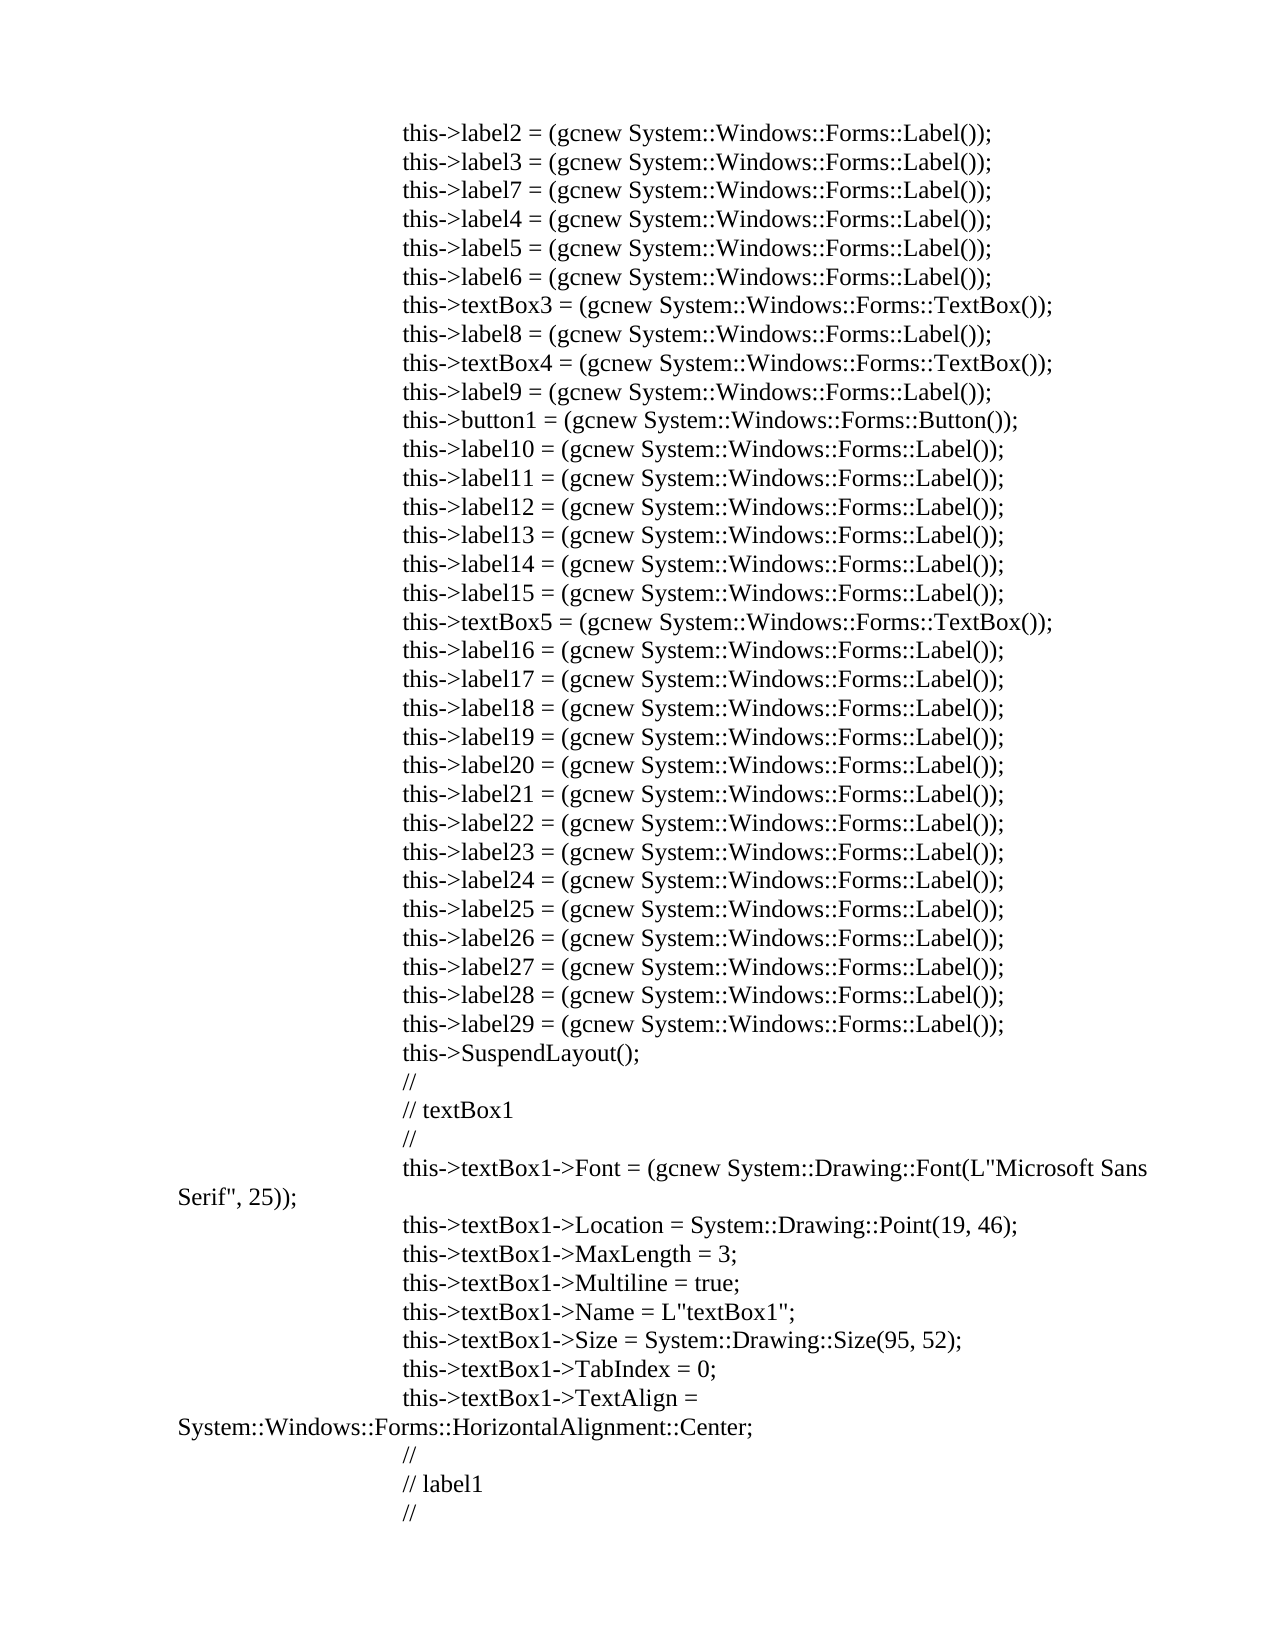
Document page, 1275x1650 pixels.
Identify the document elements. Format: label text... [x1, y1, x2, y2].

text this->label26 = (gcnew System::Windows::Forms::Label()); [177, 923, 1186, 952]
text this->textBox1->Multiline = true; [177, 1268, 1186, 1297]
text this->textBox1->Font = (gcnew System::Drawing::Font(L"Microsoft Sans Serif", 25)); [177, 1153, 1186, 1211]
text this->SuspendLayout(); [177, 1038, 1186, 1067]
text this->label29 = (gcnew System::Windows::Forms::Label()); [177, 1009, 1186, 1038]
text this->label6 = (gcnew System::Windows::Forms::Label()); [177, 262, 1186, 291]
text this->label24 = (gcnew System::Windows::Forms::Label()); [177, 866, 1186, 894]
text this->label15 = (gcnew System::Windows::Forms::Label()); [177, 578, 1186, 607]
text this->label11 = (gcnew System::Windows::Forms::Label()); [177, 463, 1186, 492]
text this->label18 = (gcnew System::Windows::Forms::Label()); [177, 693, 1186, 722]
text // textBox1 [177, 1096, 1186, 1124]
text this->label23 = (gcnew System::Windows::Forms::Label()); [177, 837, 1186, 866]
text this->label13 = (gcnew System::Windows::Forms::Label()); [177, 521, 1186, 549]
text this->label16 = (gcnew System::Windows::Forms::Label()); [177, 636, 1186, 664]
text // [177, 1441, 1186, 1469]
text this->button1 = (gcnew System::Windows::Forms::Button()); [177, 406, 1186, 434]
text this->textBox1->TabIndex = 0; [177, 1354, 1186, 1383]
text this->label21 = (gcnew System::Windows::Forms::Label()); [177, 779, 1186, 808]
text this->textBox5 = (gcnew System::Windows::Forms::TextBox()); [177, 607, 1186, 636]
text this->textBox1->TextAlign = System::Windows::Forms::HorizontalAlignment::Center; [177, 1383, 1186, 1441]
text this->label2 = (gcnew System::Windows::Forms::Label()); [177, 118, 1186, 147]
text this->label5 = (gcnew System::Windows::Forms::Label()); [177, 233, 1186, 262]
text this->textBox1->Name = L"textBox1"; [177, 1297, 1186, 1326]
text this->label28 = (gcnew System::Windows::Forms::Label()); [177, 981, 1186, 1009]
text // label1 [177, 1469, 1186, 1498]
text this->label20 = (gcnew System::Windows::Forms::Label()); [177, 751, 1186, 779]
text this->label3 = (gcnew System::Windows::Forms::Label()); [177, 147, 1186, 176]
text this->label9 = (gcnew System::Windows::Forms::Label()); [177, 377, 1186, 406]
text this->label25 = (gcnew System::Windows::Forms::Label()); [177, 894, 1186, 923]
text this->textBox3 = (gcnew System::Windows::Forms::TextBox()); [177, 291, 1186, 319]
text this->label7 = (gcnew System::Windows::Forms::Label()); [177, 176, 1186, 204]
text this->label12 = (gcnew System::Windows::Forms::Label()); [177, 492, 1186, 521]
text this->textBox4 = (gcnew System::Windows::Forms::TextBox()); [177, 348, 1186, 377]
text this->textBox1->Location = System::Drawing::Point(19, 46); [177, 1211, 1186, 1239]
text this->label8 = (gcnew System::Windows::Forms::Label()); [177, 319, 1186, 348]
text this->label17 = (gcnew System::Windows::Forms::Label()); [177, 664, 1186, 693]
text this->textBox1->MaxLength = 3; [177, 1239, 1186, 1268]
text // [177, 1124, 1186, 1153]
text // [177, 1498, 1186, 1527]
text this->label22 = (gcnew System::Windows::Forms::Label()); [177, 808, 1186, 837]
text this->textBox1->Size = System::Drawing::Size(95, 52); [177, 1326, 1186, 1354]
text // [177, 1067, 1186, 1096]
text this->label27 = (gcnew System::Windows::Forms::Label()); [177, 952, 1186, 981]
text this->label10 = (gcnew System::Windows::Forms::Label()); [177, 434, 1186, 463]
text this->label14 = (gcnew System::Windows::Forms::Label()); [177, 549, 1186, 578]
text this->label19 = (gcnew System::Windows::Forms::Label()); [177, 722, 1186, 751]
text this->label4 = (gcnew System::Windows::Forms::Label()); [177, 204, 1186, 233]
